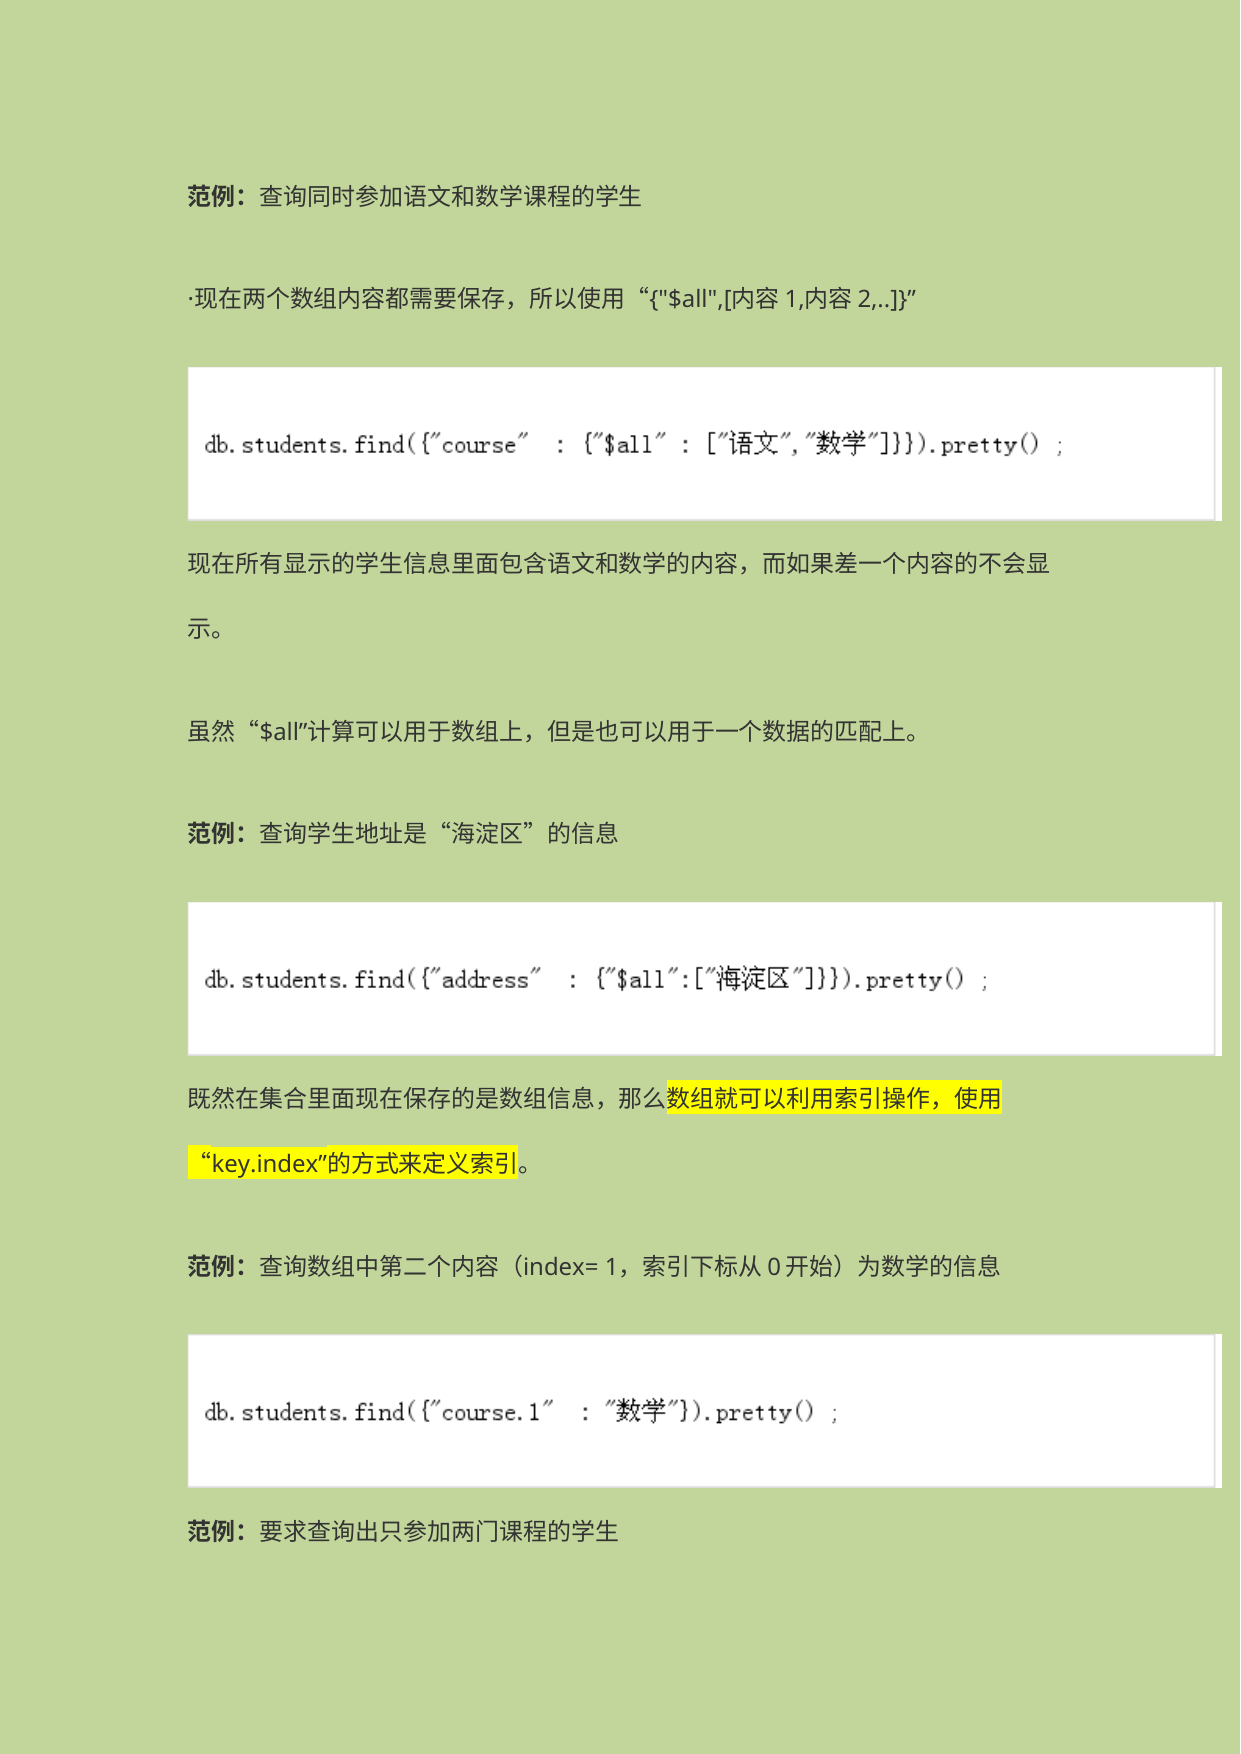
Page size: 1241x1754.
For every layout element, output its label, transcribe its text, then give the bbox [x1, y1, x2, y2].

text 范例：查询学生地址是“海淀区”的信息 [187, 799, 1053, 864]
text ·现在两个数组内容都需要保存，所以使用“{"$all",[内容1,内容2,..]}” [187, 264, 1053, 329]
text 虽然“$all”计算可以用于数组上，但是也可以用于一个数据的匹配上。 [187, 697, 1053, 762]
text 现在所有显示的学生信息里面包含语文和数学的内容，而如果差一个内容的不会显示。 [187, 529, 1053, 659]
picture [187, 367, 1222, 521]
text 范例：查询数组中第二个内容（index= 1，索引下标从0开始）为数学的信息 [187, 1232, 1053, 1297]
text 范例：要求查询出只参加两门课程的学生 [187, 1497, 1053, 1562]
picture [187, 902, 1222, 1056]
picture [187, 1334, 1222, 1488]
text 范例：查询同时参加语文和数学课程的学生 [187, 162, 1053, 227]
text 既然在集合里面现在保存的是数组信息，那么数组就可以利用索引操作，使用“key.index”的方式来定义索引。 [187, 1064, 1053, 1194]
